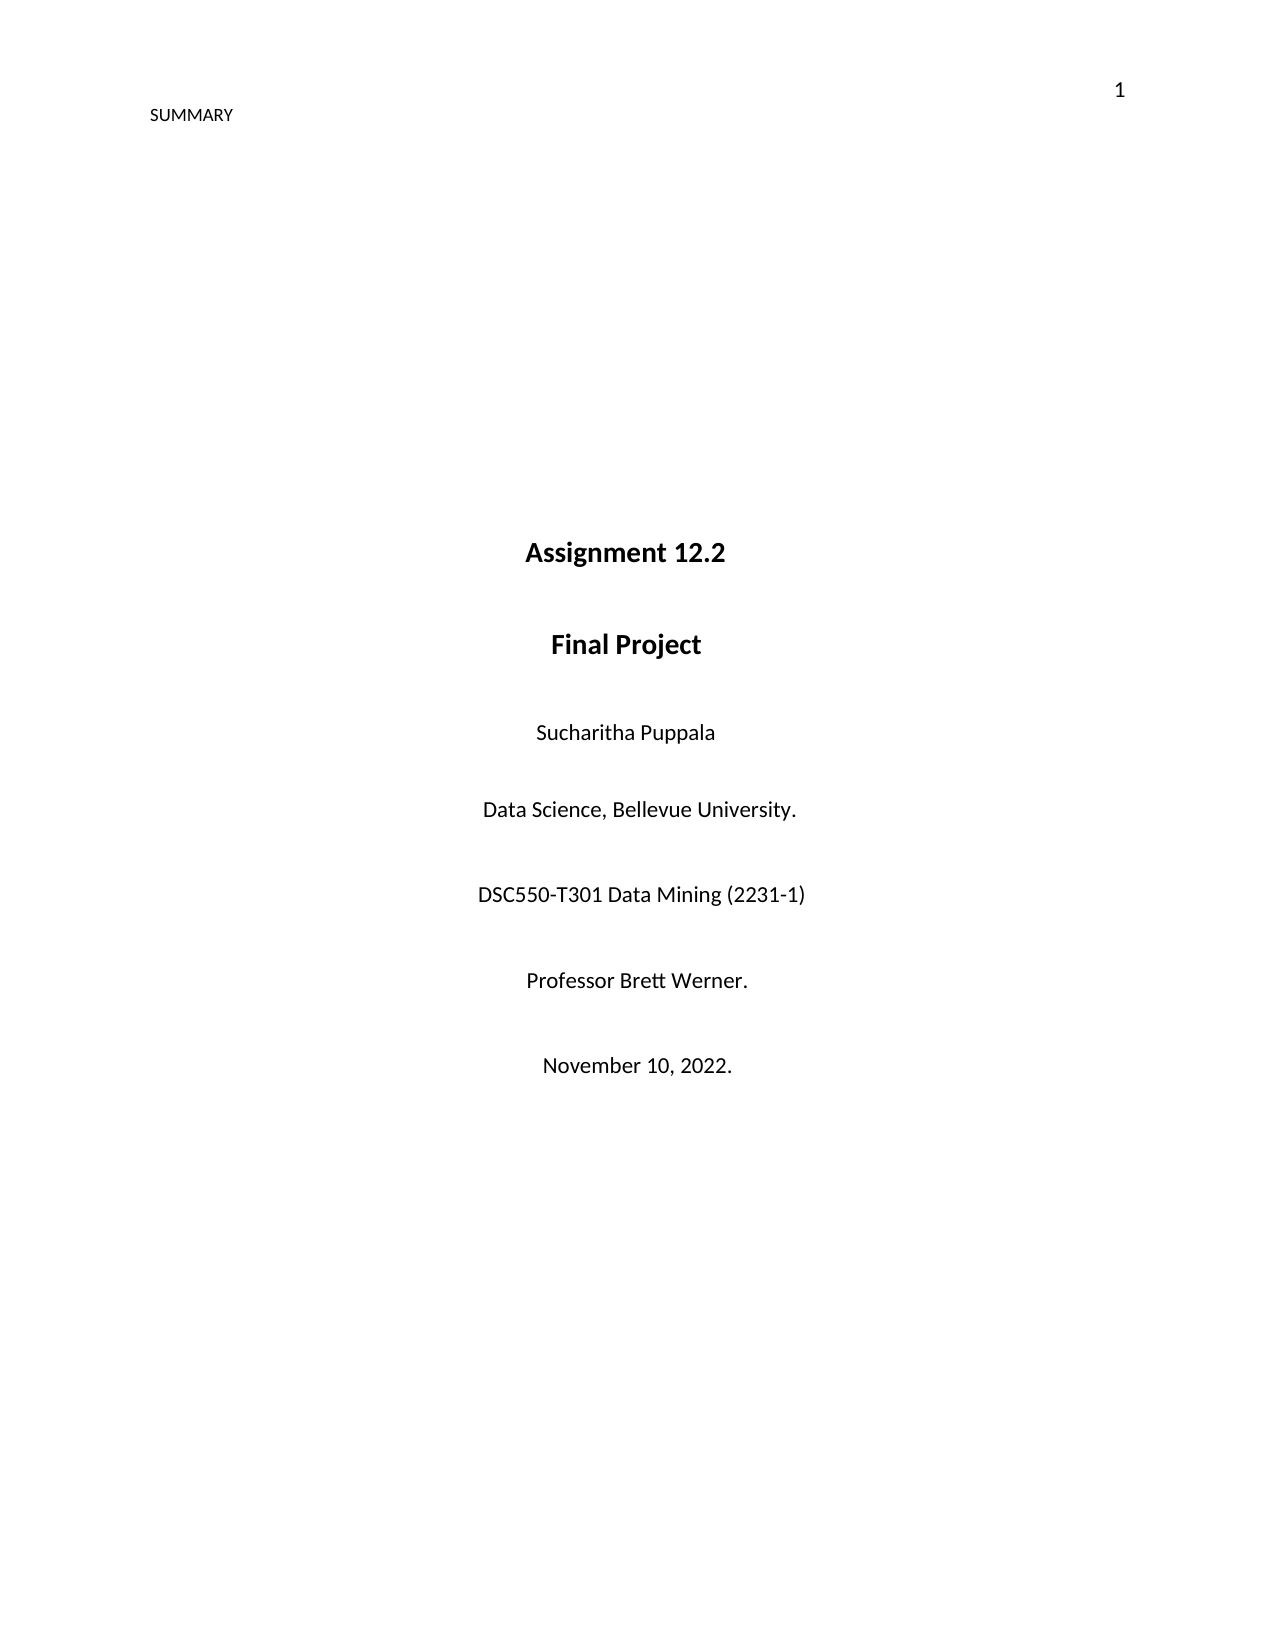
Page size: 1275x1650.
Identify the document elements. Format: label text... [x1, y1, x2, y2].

text DSC550-T301 Data Mining (2231-1) [375, 881, 1125, 909]
text Sucharitha Puppala [150, 718, 1125, 747]
text Final Project [525, 626, 1125, 662]
text Data Science, Bellevue University. [150, 795, 1125, 823]
text Professor Brett Werner. [150, 966, 1125, 994]
text November 10, 2022. [150, 1051, 1125, 1079]
text Assignment 12.2 [150, 534, 1125, 570]
